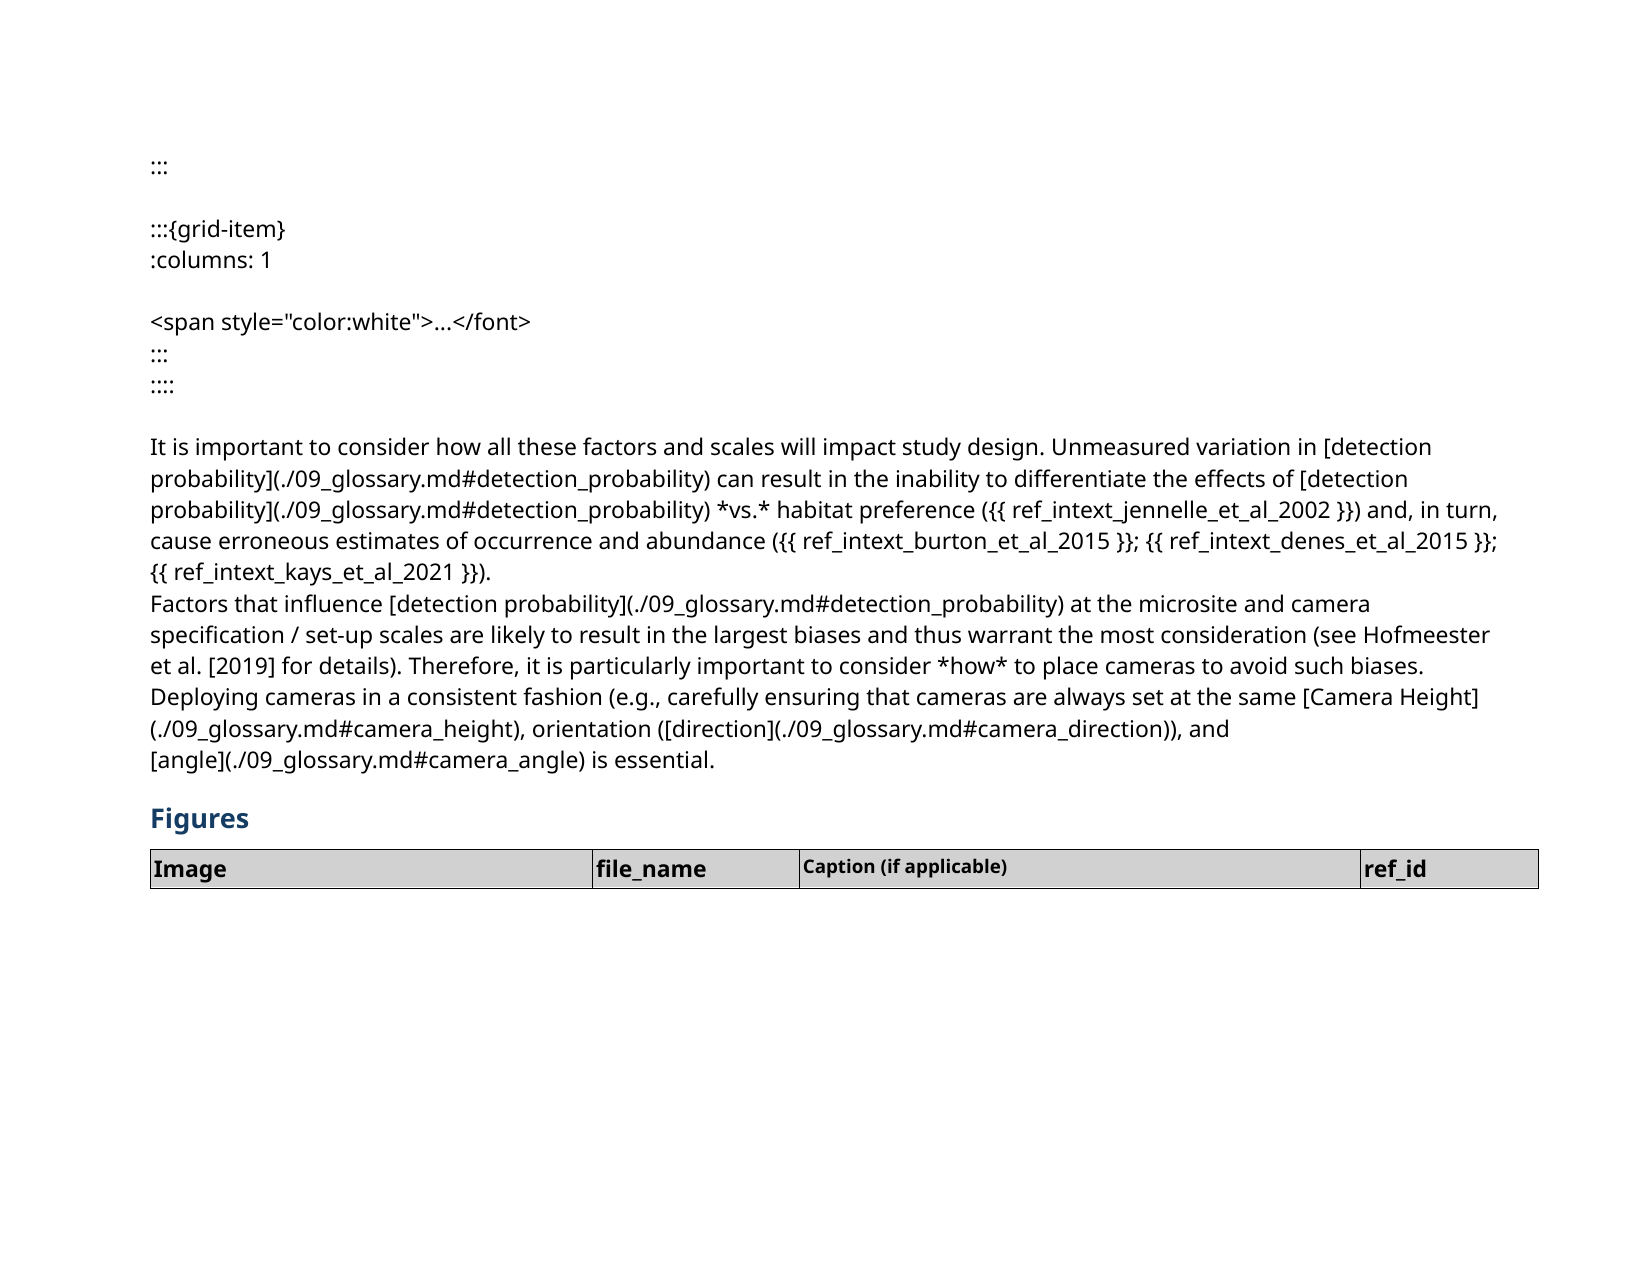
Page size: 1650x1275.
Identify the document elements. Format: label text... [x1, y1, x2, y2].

text Factors that influence [detection probability](./09_glossary.md#detection_probability) at the microsite and camera specification / set-up scales are likely to result in the largest biases and thus warrant the most consideration (see Hofmeester et al. [2019] for details). Therefore, it is particularly important to consider *how* to place cameras to avoid such biases. Deploying cameras in a consistent fashion (e.g., carefully ensuring that cameras are always set at the same [Camera Height](./09_glossary.md#camera_height), orientation ([direction](./09_glossary.md#camera_direction)), and [angle](./09_glossary.md#camera_angle) is essential. [150, 587, 1500, 775]
text It is important to consider how all these factors and scales will impact study design. Unmeasured variation in [detection probability](./09_glossary.md#detection_probability) can result in the inability to differentiate the effects of [detection probability](./09_glossary.md#detection_probability) *vs.* habitat preference ({{ ref_intext_jennelle_et_al_2002 }}) and, in turn, cause erroneous estimates of occurrence and abundance ({{ ref_intext_burton_et_al_2015 }}; {{ ref_intext_denes_et_al_2015 }}; {{ ref_intext_kays_et_al_2021 }}). [150, 431, 1500, 587]
text :columns: 1 [150, 244, 1500, 275]
table_header file_name [593, 850, 799, 887]
text <span style="color:white">...</font> [150, 306, 1500, 337]
table_header Caption (if applicable) [800, 850, 1360, 887]
subtitle Figures [150, 800, 1500, 837]
text ::: [150, 150, 1500, 181]
text :::: [150, 369, 1500, 400]
text ::: [150, 337, 1500, 369]
table_header Image [151, 850, 592, 887]
text :::{grid-item} [150, 212, 1500, 244]
table_header ref_id [1361, 850, 1538, 887]
